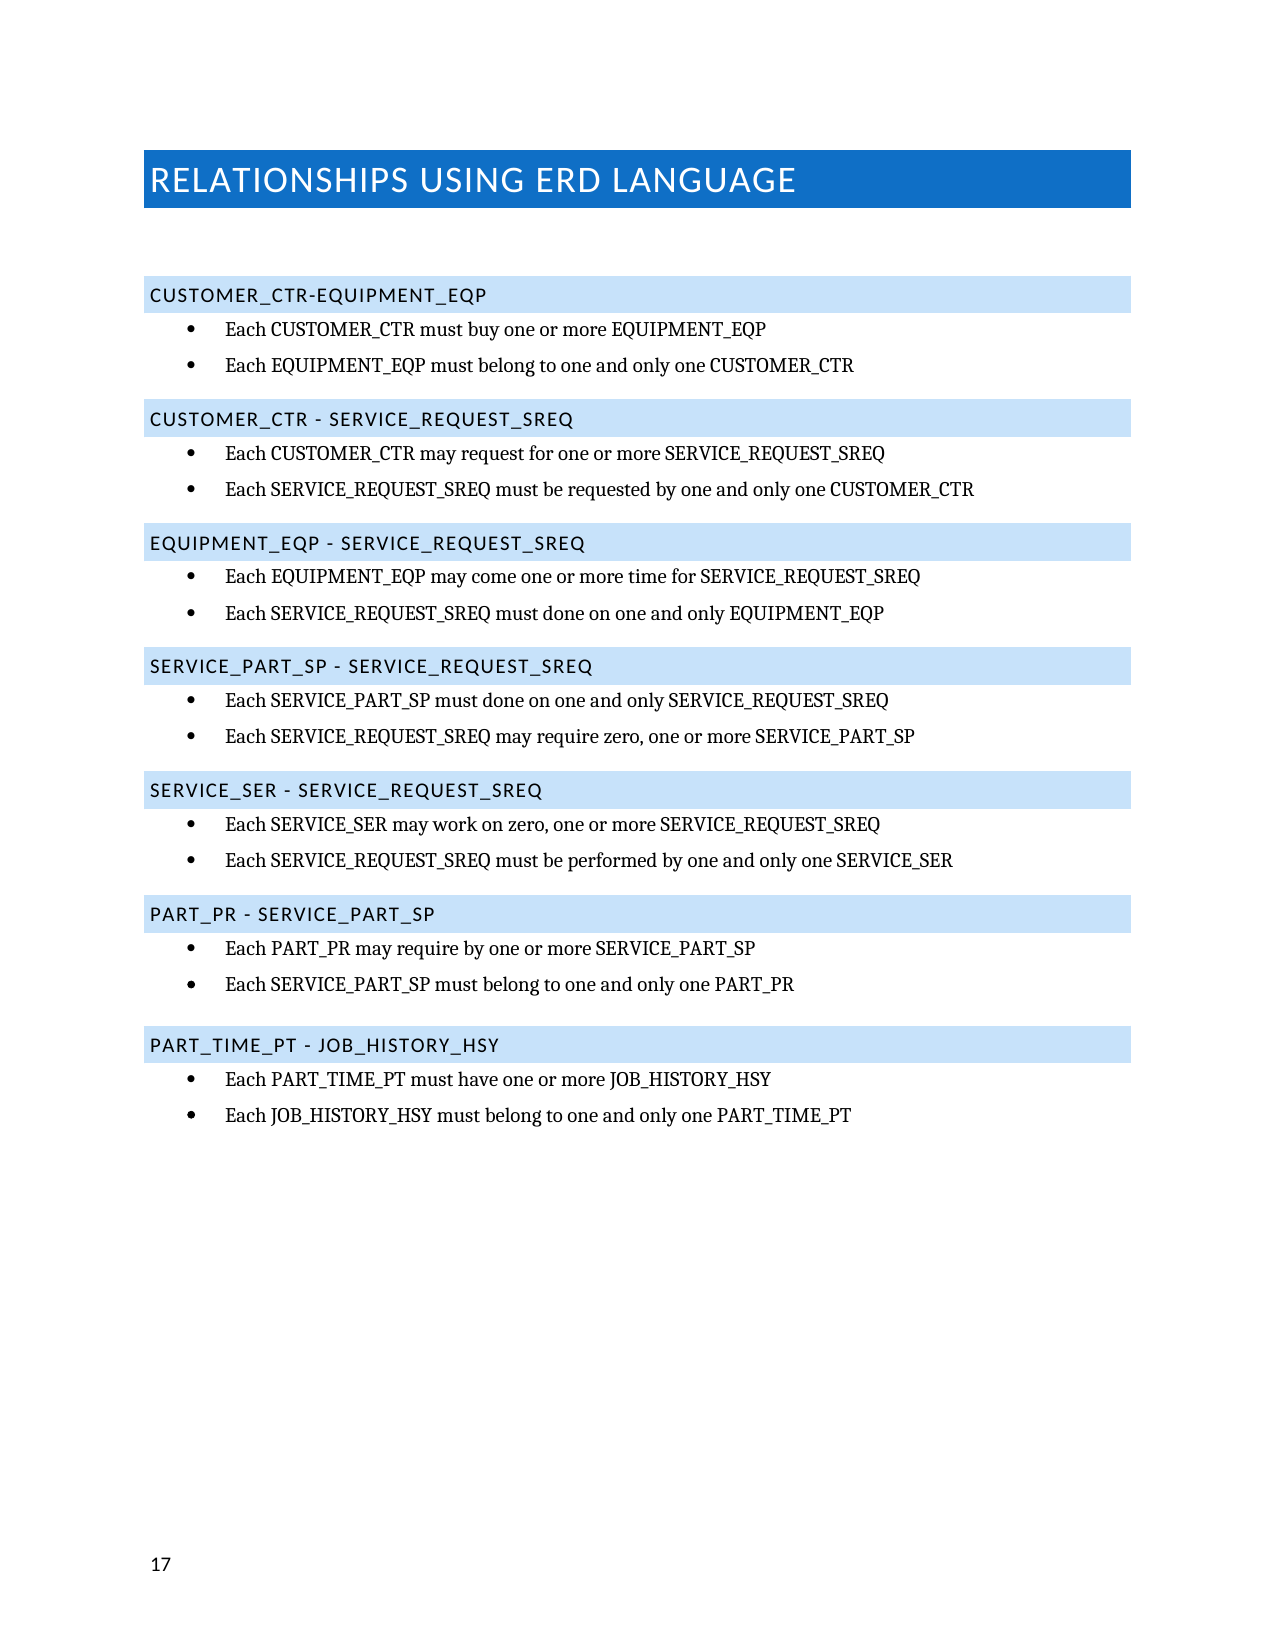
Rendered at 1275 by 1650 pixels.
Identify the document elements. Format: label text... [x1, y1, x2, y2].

subtitle PART_TIME_PT - JOB_HISTORY_HSY [150, 1032, 1125, 1057]
list Each SERVICE_PART_SP must belong to one and only one PART_PR [187, 973, 1125, 997]
list Each SERVICE_PART_SP must done on one and only SERVICE_REQUEST_SREQ [187, 689, 1125, 713]
list Each EQUIPMENT_EQP must belong to one and only one CUSTOMER_CTR [187, 353, 1125, 377]
list Each SERVICE_REQUEST_SREQ must be requested by one and only one CUSTOMER_CTR [187, 477, 1125, 501]
list Each SERVICE_REQUEST_SREQ may require zero, one or more SERVICE_PART_SP [187, 725, 1125, 749]
list Each PART_PR may require by one or more SERVICE_PART_SP [187, 937, 1125, 961]
list Each EQUIPMENT_EQP may come one or more time for SERVICE_REQUEST_SREQ [187, 565, 1125, 589]
subtitle SERVICE_SER - SERVICE_REQUEST_SREQ [150, 778, 1125, 803]
list Each PART_TIME_PT must have one or more JOB_HISTORY_HSY [187, 1067, 1125, 1091]
list Each SERVICE_REQUEST_SREQ must done on one and only EQUIPMENT_EQP [187, 601, 1125, 625]
list Each CUSTOMER_CTR may request for one or more SERVICE_REQUEST_SREQ [187, 441, 1125, 465]
subtitle CUSTOMER_CTR - SERVICE_REQUEST_SREQ [150, 406, 1125, 431]
subtitle SERVICE_PART_SP - SERVICE_REQUEST_SREQ [150, 654, 1125, 679]
subtitle Relationships using ERD Language [150, 156, 1125, 202]
list Each SERVICE_REQUEST_SREQ must be performed by one and only one SERVICE_SER [187, 849, 1125, 873]
list Each JOB_HISTORY_HSY must belong to one and only one PART_TIME_PT [187, 1103, 1125, 1127]
subtitle PART_PR - SERVICE_PART_SP [150, 902, 1125, 927]
list Each SERVICE_SER may work on zero, one or more SERVICE_REQUEST_SREQ [187, 813, 1125, 837]
list Each CUSTOMER_CTR must buy one or more EQUIPMENT_EQP [187, 317, 1125, 341]
subtitle EQUIPMENT_EQP - SERVICE_REQUEST_SREQ [150, 530, 1125, 555]
subtitle CUSTOMER_CTR-EQUIPMENT_EQP [150, 282, 1125, 307]
